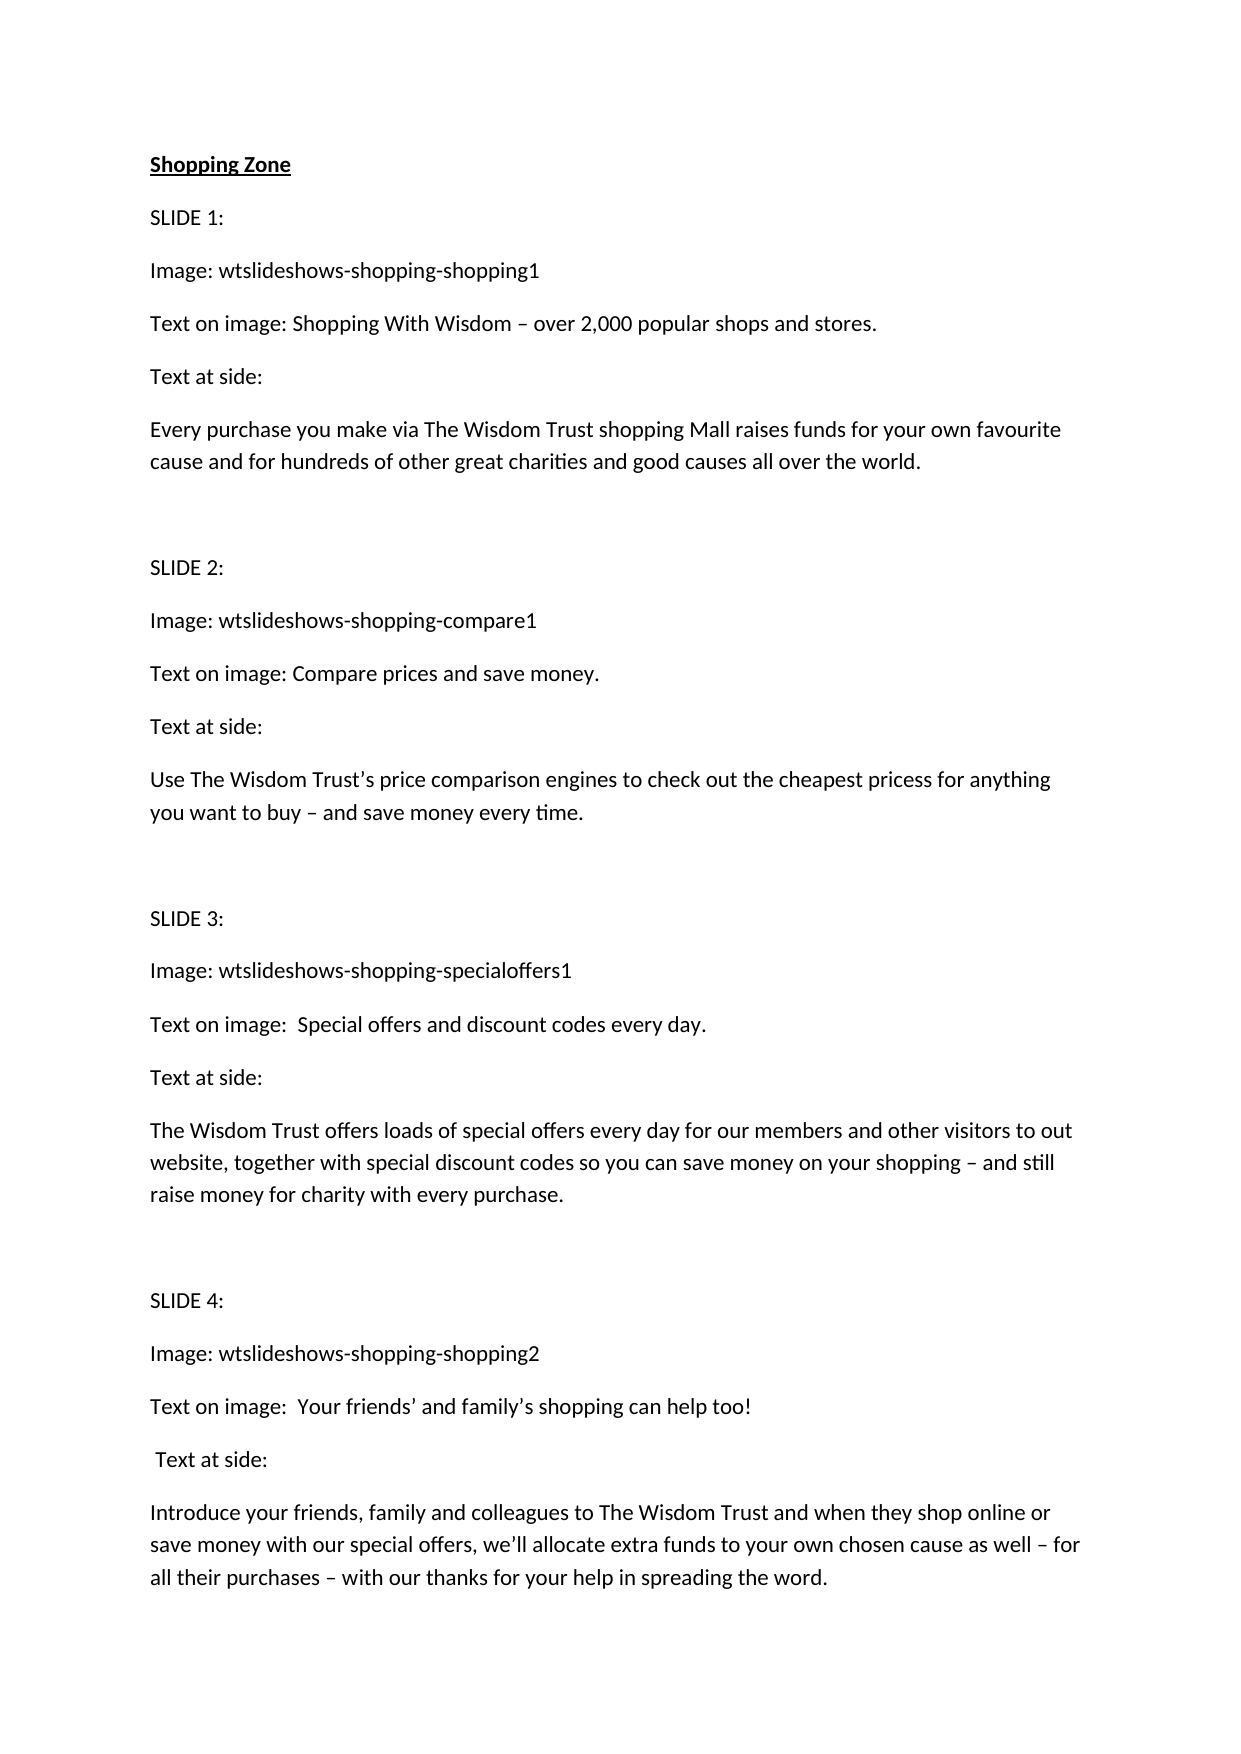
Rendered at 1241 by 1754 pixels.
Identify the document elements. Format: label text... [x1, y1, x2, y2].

text Use The Wisdom Trust’s price comparison engines to check out the cheapest pricess for anything you want to buy – and save money every time. [150, 765, 1090, 826]
text Text at side: [150, 1445, 1090, 1473]
text Image: wtslideshows-shopping-specialoffers1 [150, 957, 1090, 985]
text Shopping Zone [150, 150, 1090, 178]
text Text on image: Compare prices and save money. [150, 659, 1090, 687]
text SLIDE 2: [150, 553, 1090, 581]
text Text at side: [150, 362, 1090, 390]
text Text at side: [150, 712, 1090, 740]
text Text on image: Special offers and discount codes every day. [150, 1010, 1090, 1038]
text Image: wtslideshows-shopping-shopping1 [150, 256, 1090, 284]
text SLIDE 4: [150, 1286, 1090, 1314]
text Image: wtslideshows-shopping-compare1 [150, 606, 1090, 634]
text Text at side: [150, 1063, 1090, 1091]
text Every purchase you make via The Wisdom Trust shopping Mall raises funds for your own favourite cause and for hundreds of other great charities and good causes all over the world. [150, 415, 1090, 475]
text SLIDE 1: [150, 203, 1090, 231]
text The Wisdom Trust offers loads of special offers every day for our members and other visitors to out website, together with special discount codes so you can save money on your shopping – and still raise money for charity with every purchase. [150, 1116, 1090, 1208]
text Introduce your friends, family and colleagues to The Wisdom Trust and when they shop online or save money with our special offers, we’ll allocate extra funds to your own chosen cause as well – for all their purchases – with our thanks for your help in spreading the word. [150, 1498, 1090, 1591]
text SLIDE 3: [150, 904, 1090, 932]
text Image: wtslideshows-shopping-shopping2 [150, 1339, 1090, 1367]
text Text on image: Shopping With Wisdom – over 2,000 popular shops and stores. [150, 309, 1090, 337]
text Text on image: Your friends’ and family’s shopping can help too! [150, 1392, 1090, 1420]
